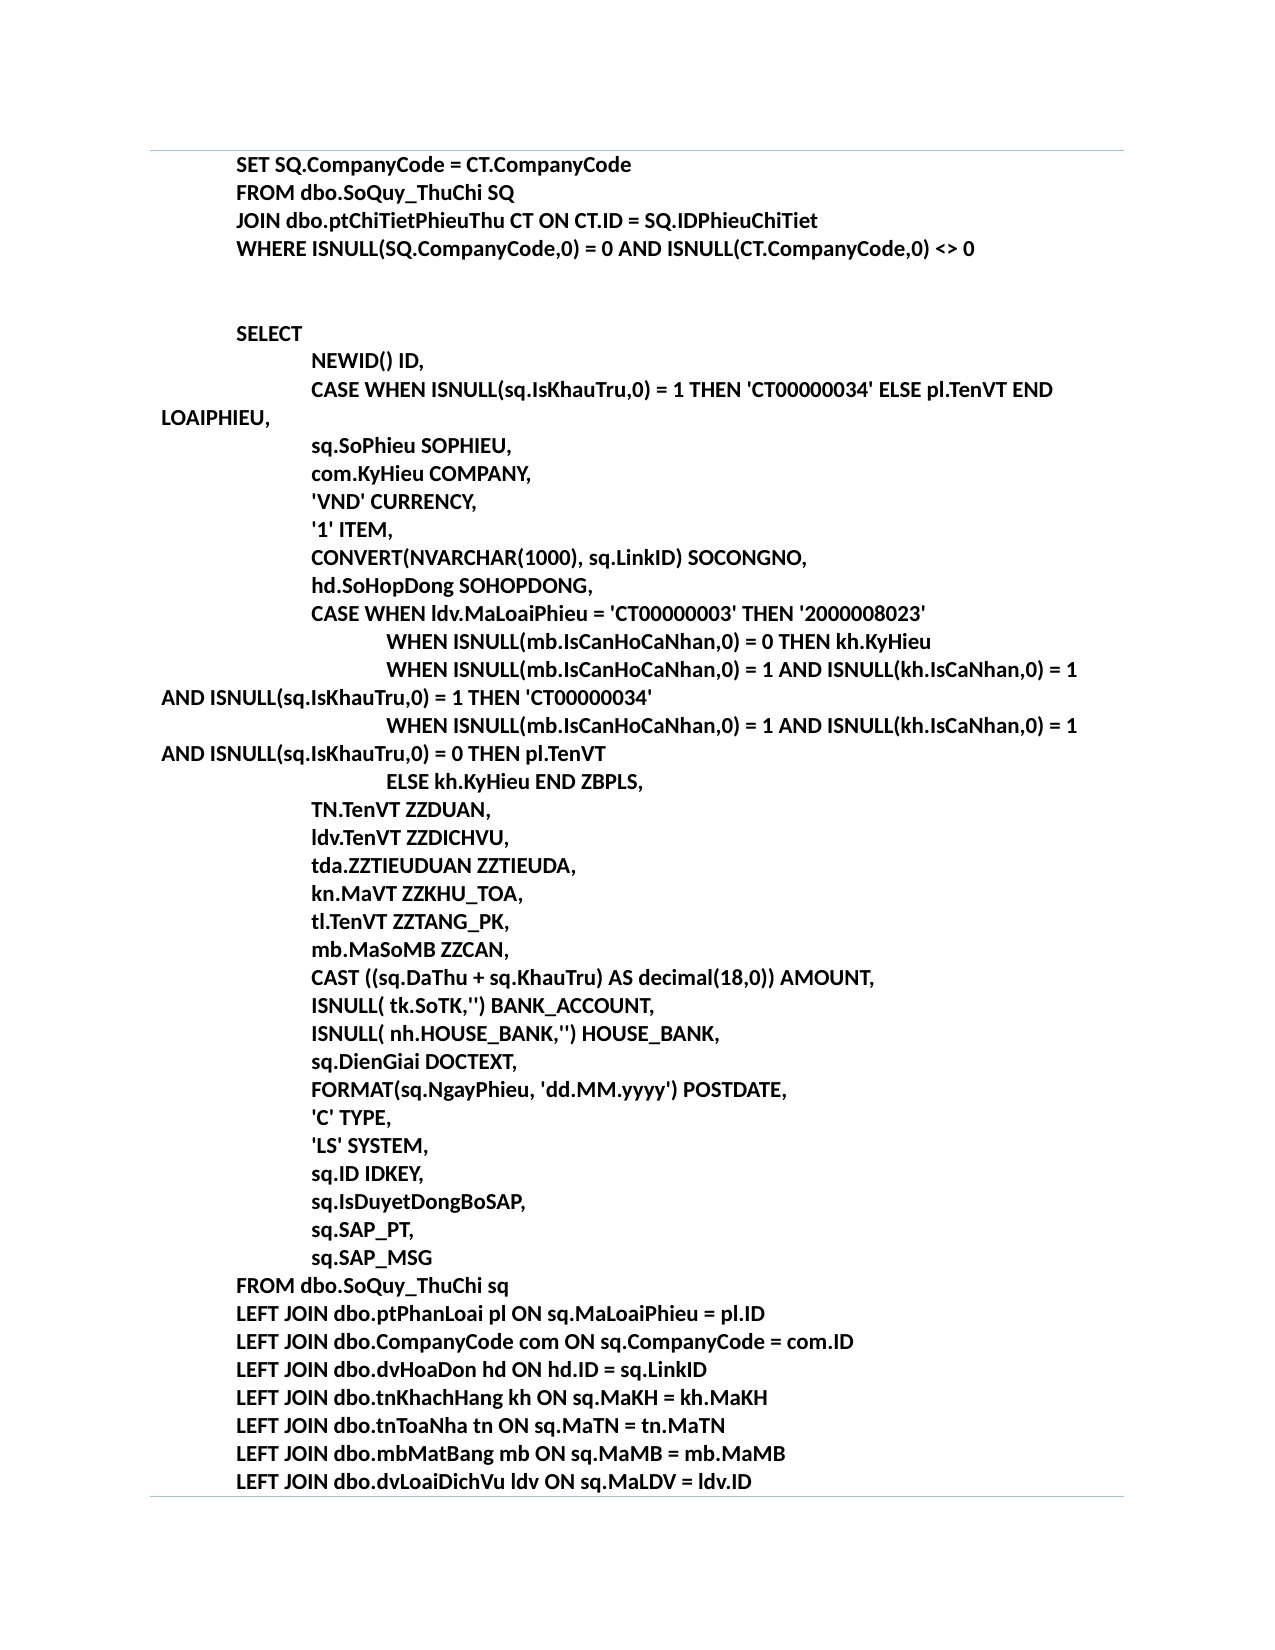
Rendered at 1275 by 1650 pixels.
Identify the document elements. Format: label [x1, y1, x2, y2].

table_cell [150, 151, 1124, 1496]
